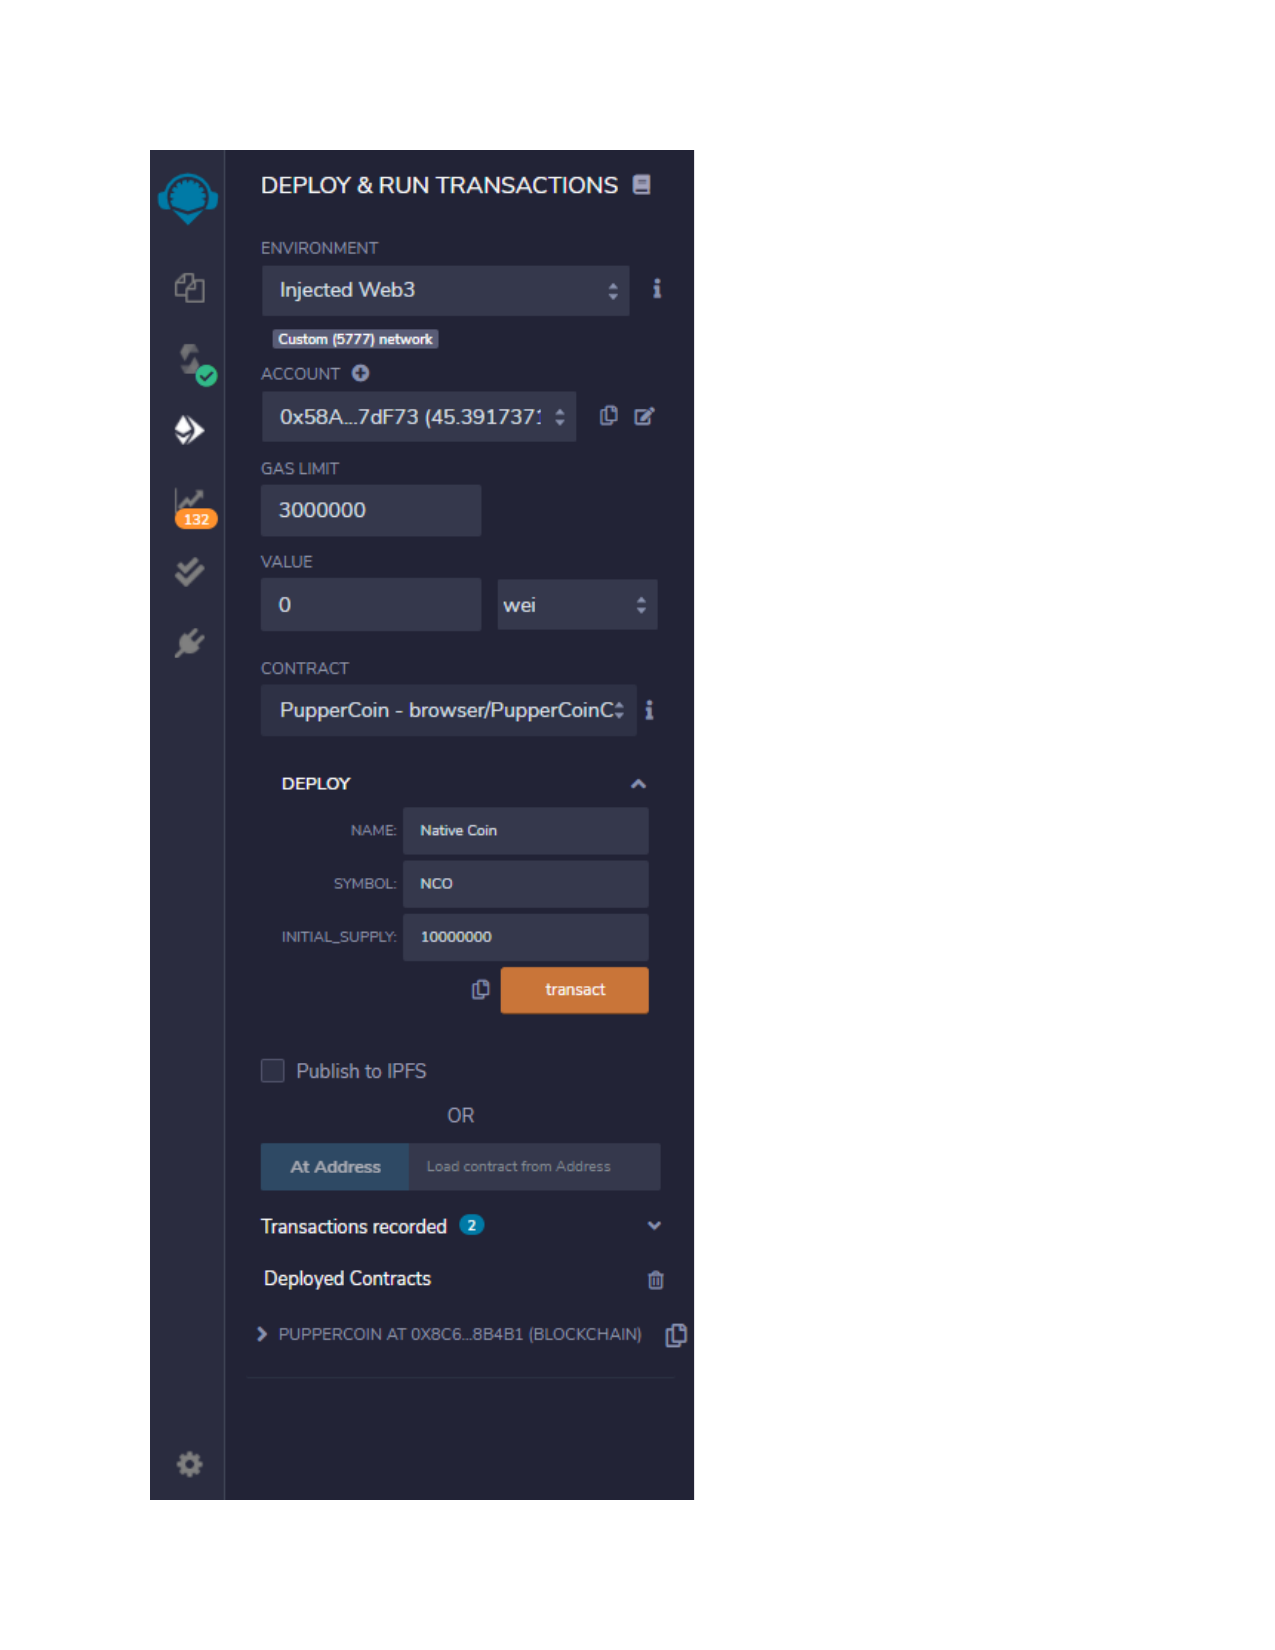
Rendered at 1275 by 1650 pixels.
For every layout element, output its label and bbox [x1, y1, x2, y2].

picture [150, 150, 695, 1500]
